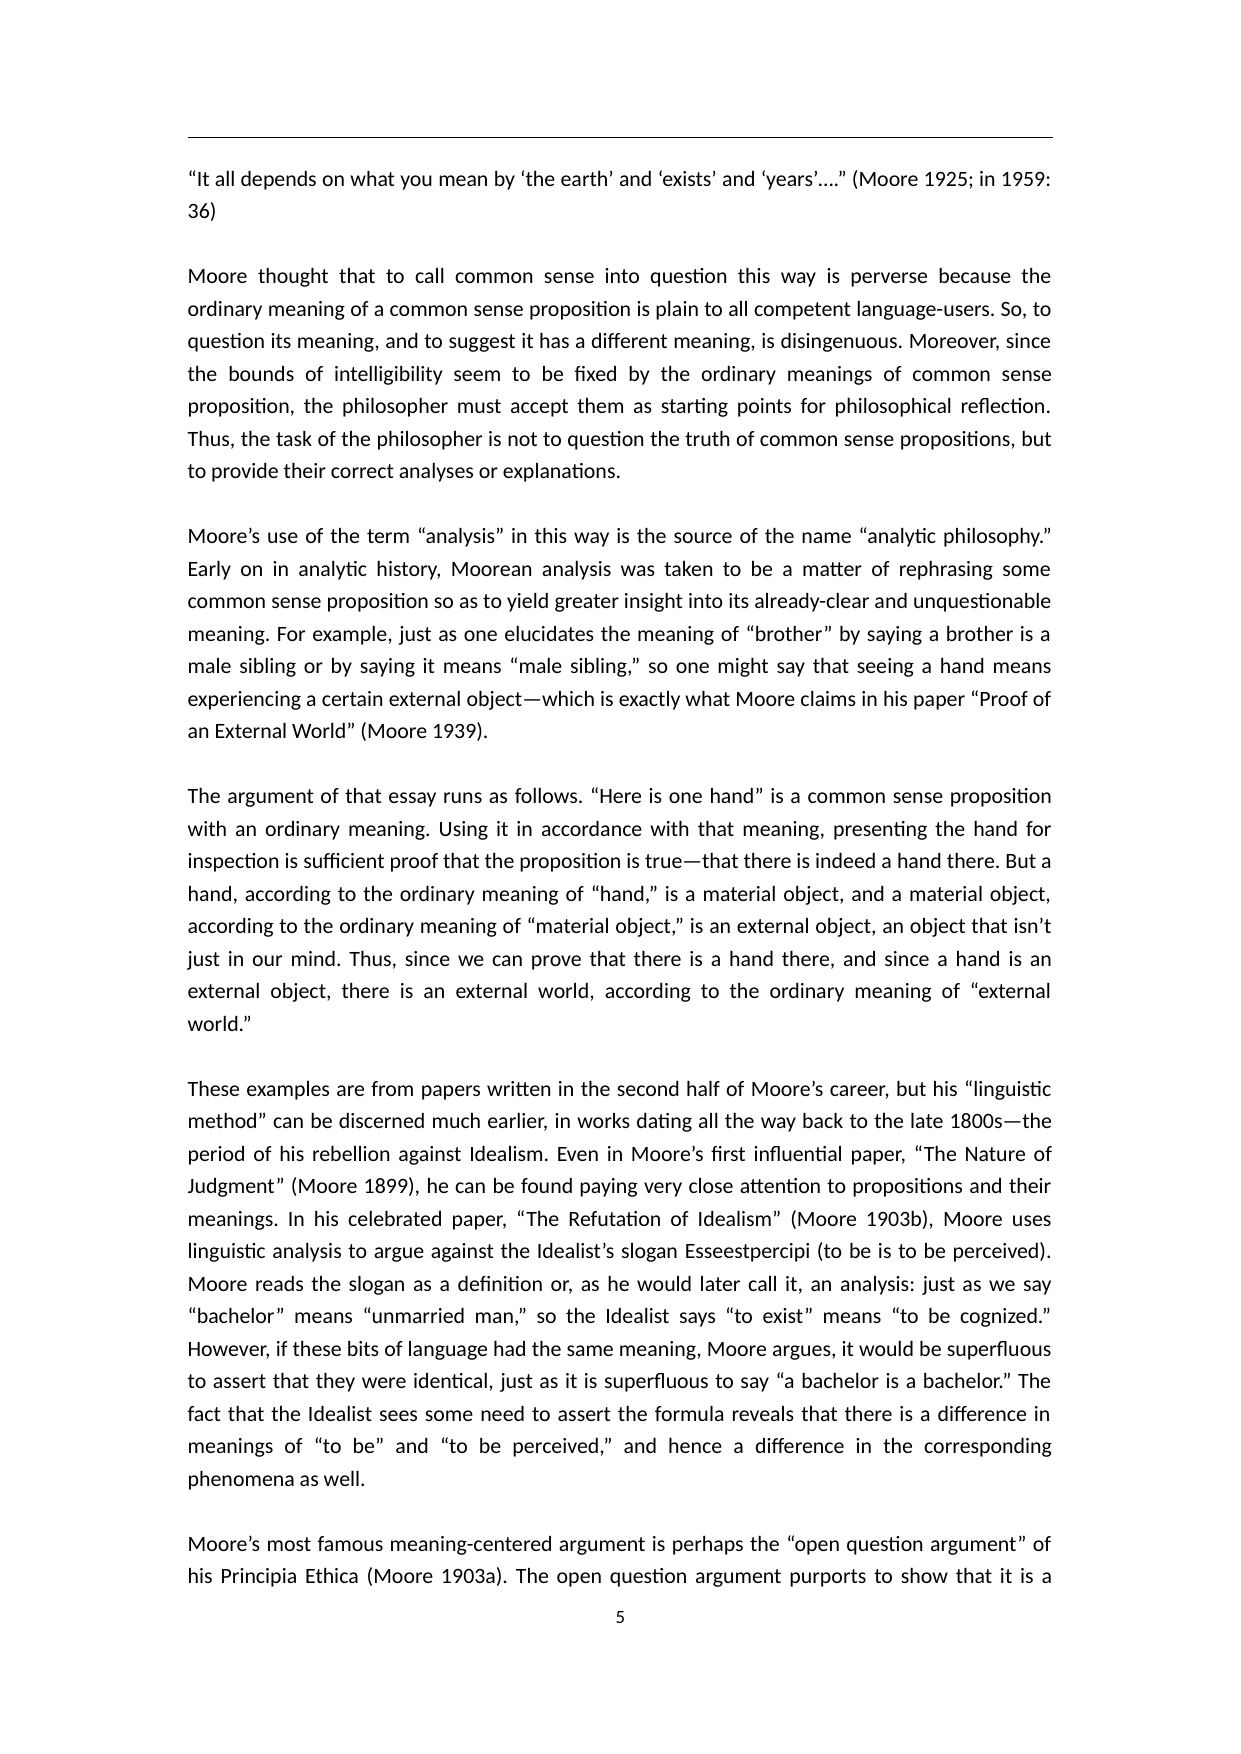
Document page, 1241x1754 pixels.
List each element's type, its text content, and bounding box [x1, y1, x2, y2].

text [187, 162, 1053, 227]
text Moore’s use of the term “analysis” in this way is the source of the name “analytic philosophy.” Early on in analytic history, Moorean analysis was taken to be a matter of rephrasing some common sense proposition so as to yield greater insight into its already-clear and unquestionable meaning. For example, just as one elucidates the meaning of “brother” by saying a brother is a male sibling or by saying it means “male sibling,” so one might say that seeing a hand means experiencing a certain external object—which is exactly what Moore claims in his paper “Proof of an External World” (Moore 1939). [187, 519, 1053, 747]
text The argument of that essay runs as follows. “Here is one hand” is a common sense proposition with an ordinary meaning. Using it in accordance with that meaning, presenting the hand for inspection is sufficient proof that the proposition is true—that there is indeed a hand there. But a hand, according to the ordinary meaning of “hand,” is a material object, and a material object, according to the ordinary meaning of “material object,” is an external object, an object that isn’t just in our mind. Thus, since we can prove that there is a hand there, and since a hand is an external object, there is an external world, according to the ordinary meaning of “external world.” [187, 779, 1053, 1039]
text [187, 1527, 1053, 1592]
text Moore thought that to call common sense into question this way is perverse because the ordinary meaning of a common sense proposition is plain to all competent language-users. So, to question its meaning, and to suggest it has a different meaning, is disingenuous. Moreover, since the bounds of intelligibility seem to be fixed by the ordinary meanings of common sense proposition, the philosopher must accept them as starting points for philosophical reflection. Thus, the task of the philosopher is not to question the truth of common sense propositions, but to provide their correct analyses or explanations. [187, 259, 1053, 487]
text These examples are from papers written in the second half of Moore’s career, but his “linguistic method” can be discerned much earlier, in works dating all the way back to the late 1800s—the period of his rebellion against Idealism. Even in Moore’s first influential paper, “The Nature of Judgment” (Moore 1899), he can be found paying very close attention to propositions and their meanings. In his celebrated paper, “The Refutation of Idealism” (Moore 1903b), Moore uses linguistic analysis to argue against the Idealist’s slogan Esseestpercipi (to be is to be perceived). Moore reads the slogan as a definition or, as he would later call it, an analysis: just as we say “bachelor” means “unmarried man,” so the Idealist says “to exist” means “to be cognized.” However, if these bits of language had the same meaning, Moore argues, it would be superfluous to assert that they were identical, just as it is superfluous to say “a bachelor is a bachelor.” The fact that the Idealist sees some need to assert the formula reveals that there is a difference in meanings of “to be” and “to be perceived,” and hence a difference in the corresponding phenomena as well. [187, 1072, 1053, 1494]
